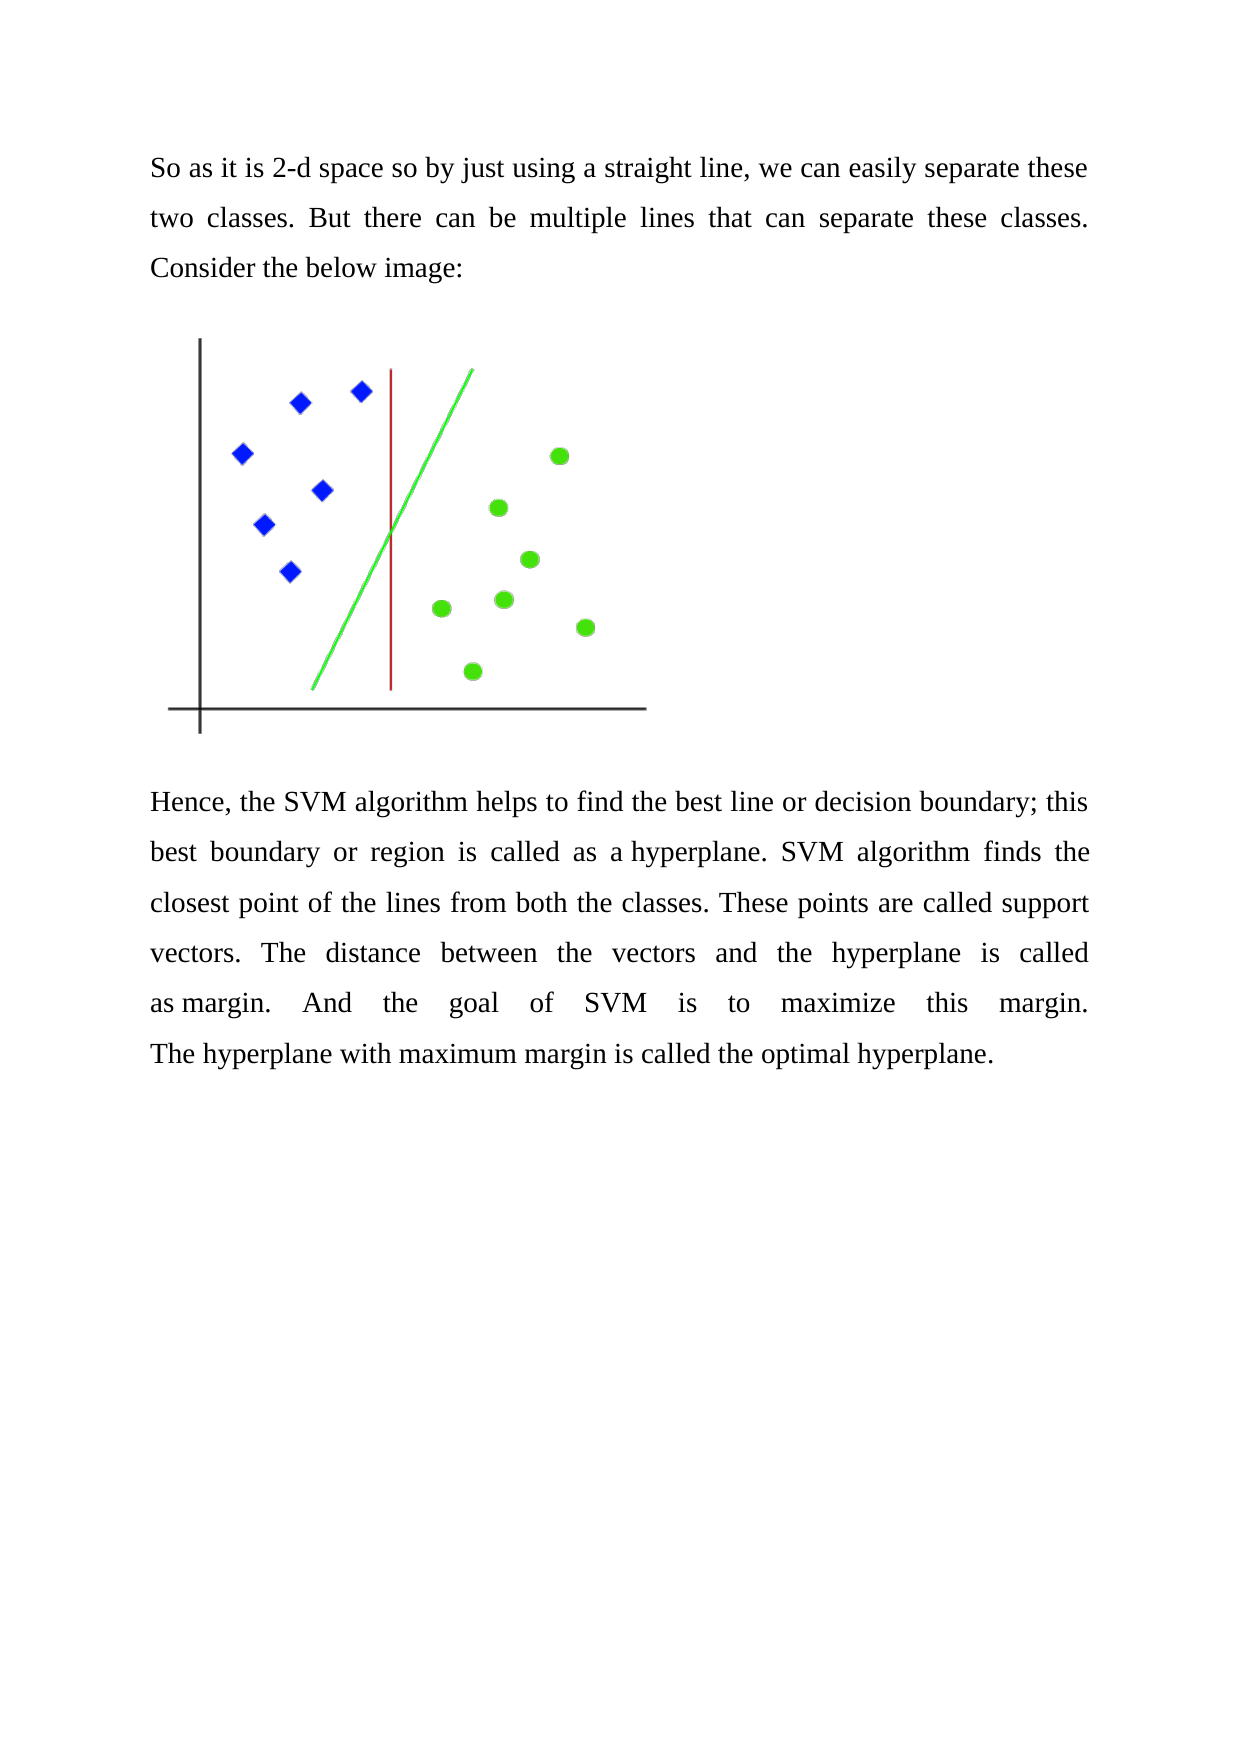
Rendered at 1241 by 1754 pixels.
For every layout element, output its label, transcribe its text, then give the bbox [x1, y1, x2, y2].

text Hence, the SVM algorithm helps to find the best line or decision boundary; this best boundary or region is called as a hyperplane. SVM algorithm finds the closest point of the lines from both the classes. These points are called support vectors. The distance between the vectors and the hyperplane is called as margin. And the goal of SVM is to maximize this margin. The hyperplane with maximum margin is called the optimal hyperplane. [150, 784, 1090, 1069]
picture [150, 330, 677, 742]
text So as it is 2-d space so by just using a straight line, we can easily separate these two classes. But there can be multiple lines that can separate these classes. Consider the below image: [150, 150, 1090, 284]
